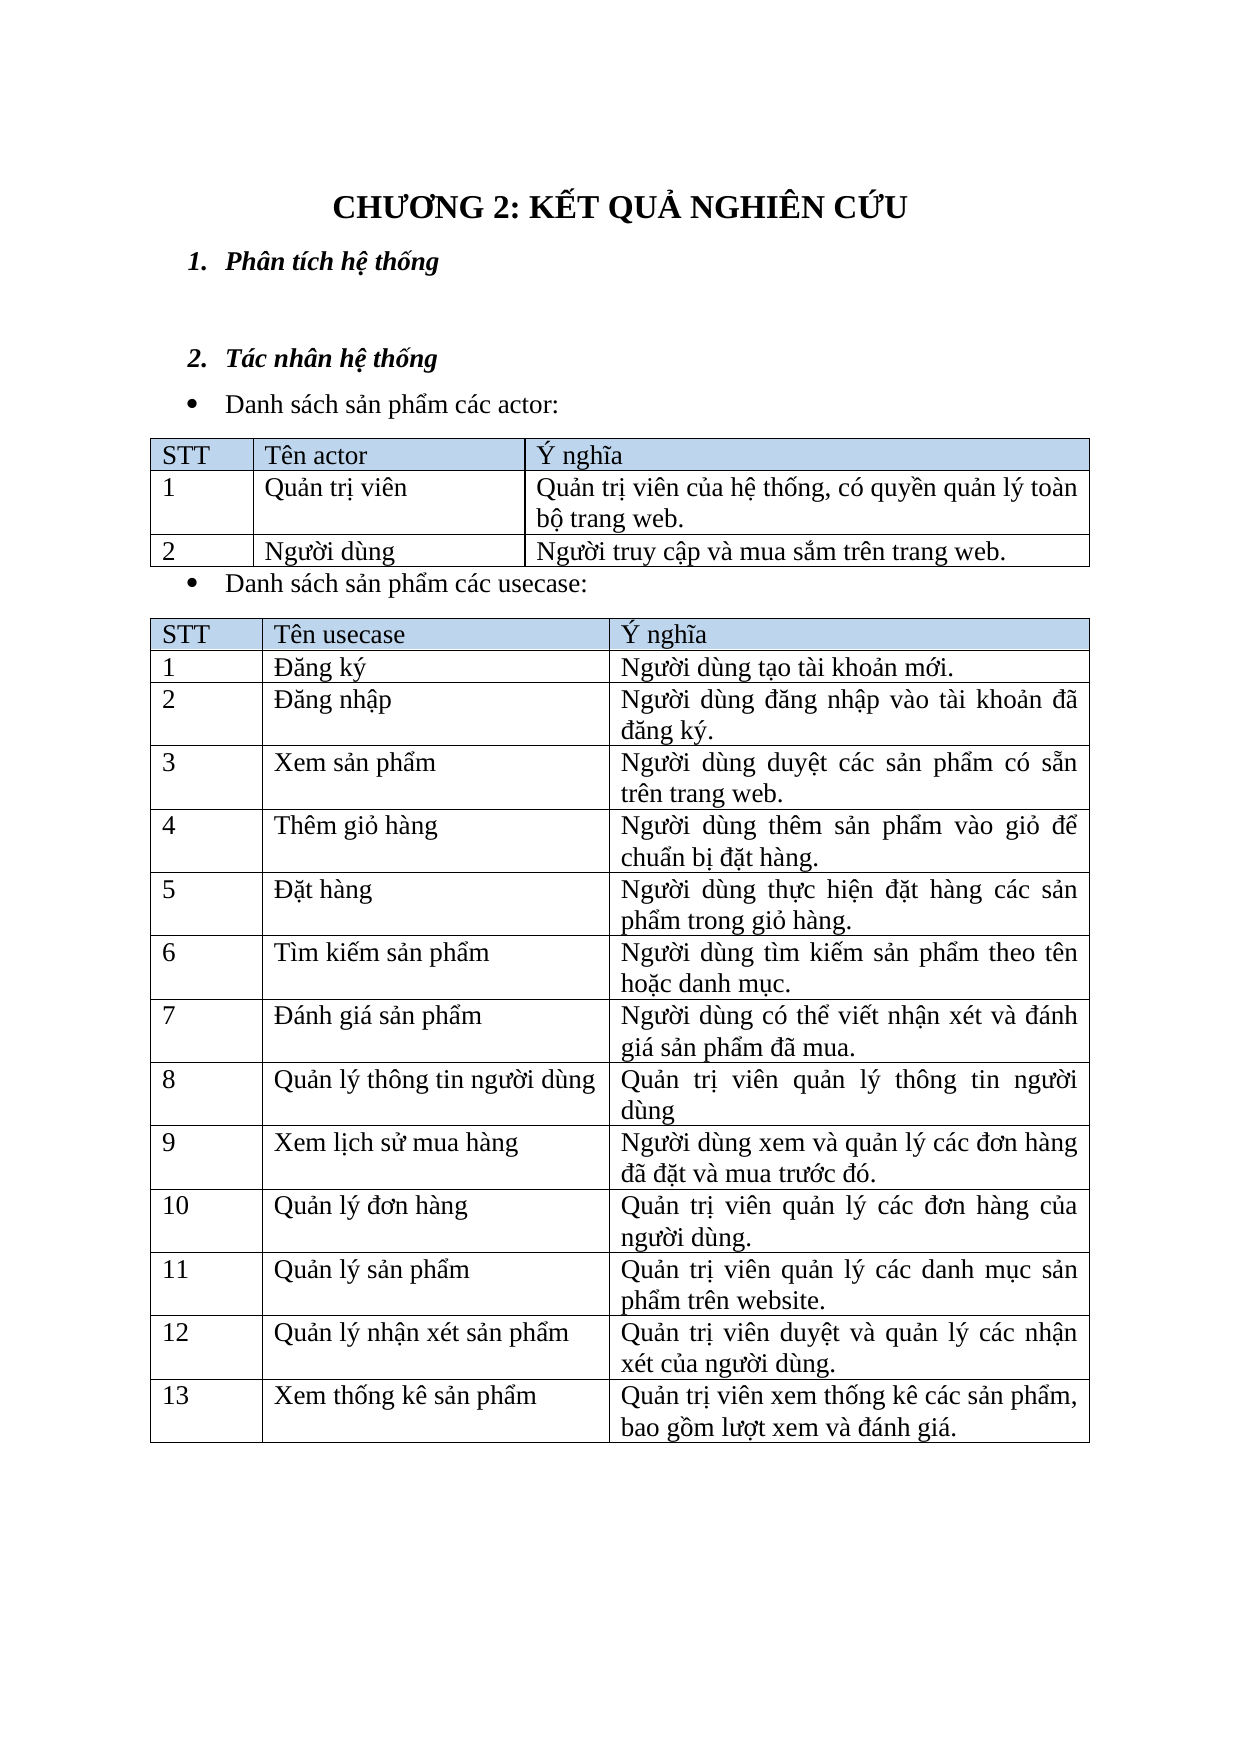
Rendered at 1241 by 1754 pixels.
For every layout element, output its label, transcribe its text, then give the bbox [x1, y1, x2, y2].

table_cell Quản trị viên xem thống kê các sản phẩm, bao gồm lượt xem và đánh giá. [610, 1380, 1089, 1442]
table_cell Quản trị viên quản lý các đơn hàng của người dùng. [610, 1190, 1089, 1252]
table_cell Đánh giá sản phẩm [263, 1000, 609, 1062]
table_cell 5 [151, 873, 262, 935]
table_cell Đặt hàng [263, 873, 609, 935]
table_cell Quản trị viên duyệt và quản lý các nhận xét của người dùng. [610, 1316, 1089, 1378]
table_cell Người dùng thực hiện đặt hàng các sản phẩm trong giỏ hàng. [610, 873, 1089, 935]
table_cell 3 [151, 746, 262, 808]
table_cell 2 [151, 683, 262, 745]
table_cell Thêm giỏ hàng [263, 810, 609, 872]
list Danh sách sản phẩm các usecase: [187, 567, 1090, 598]
table_cell 4 [151, 810, 262, 872]
table_cell 10 [151, 1190, 262, 1252]
table_cell Người dùng [254, 535, 524, 566]
table_cell 1 [151, 651, 262, 682]
table_cell 2 [151, 535, 253, 566]
table_cell Người dùng duyệt các sản phẩm có sẵn trên trang web. [610, 746, 1089, 808]
table_cell 13 [151, 1380, 262, 1442]
table_cell Tìm kiếm sản phẩm [263, 936, 609, 998]
table_cell 8 [151, 1063, 262, 1125]
table_cell Quản lý sản phẩm [263, 1253, 609, 1315]
table_cell Đăng ký [263, 651, 609, 682]
subtitle Tác nhân hệ thống [187, 342, 1090, 373]
table_cell Người dùng tạo tài khoản mới. [610, 651, 1089, 682]
table_cell Người dùng thêm sản phẩm vào giỏ để chuẩn bị đặt hàng. [610, 810, 1089, 872]
table_cell Người dùng xem và quản lý các đơn hàng đã đặt và mua trước đó. [610, 1126, 1089, 1188]
table_cell 1 [151, 471, 253, 534]
table_cell Quản trị viên của hệ thống, có quyền quản lý toàn bộ trang web. [526, 471, 1089, 534]
table_cell Người dùng đăng nhập vào tài khoản đã đăng ký. [610, 683, 1089, 745]
table_cell Xem sản phẩm [263, 746, 609, 808]
list Danh sách sản phẩm các actor: [187, 388, 1090, 419]
table_cell 11 [151, 1253, 262, 1315]
table_cell 9 [151, 1126, 262, 1188]
table_cell 6 [151, 936, 262, 998]
table_cell Quản trị viên quản lý thông tin người dùng [610, 1063, 1089, 1125]
subtitle Phân tích hệ thống [187, 246, 1090, 277]
subtitle CHƯƠNG 2: KẾT QUẢ NGHIÊN CỨU [150, 187, 1090, 226]
table_header Tên actor [254, 439, 524, 470]
table_header STT [151, 439, 253, 470]
table_cell 12 [151, 1316, 262, 1378]
table_cell Quản trị viên [254, 471, 524, 534]
table_header STT [151, 619, 262, 649]
table_cell Quản lý nhận xét sản phẩm [263, 1316, 609, 1378]
table_cell Người truy cập và mua sắm trên trang web. [526, 535, 1089, 566]
table_cell Người dùng tìm kiếm sản phẩm theo tên hoặc danh mục. [610, 936, 1089, 998]
table_cell Quản trị viên quản lý các danh mục sản phẩm trên website. [610, 1253, 1089, 1315]
table_cell Người dùng có thể viết nhận xét và đánh giá sản phẩm đã mua. [610, 1000, 1089, 1062]
table_cell Đăng nhập [263, 683, 609, 745]
table_header Tên usecase [263, 619, 609, 649]
table_cell 7 [151, 1000, 262, 1062]
table_header Ý nghĩa [610, 619, 1089, 649]
table_cell Xem thống kê sản phẩm [263, 1380, 609, 1442]
table_header Ý nghĩa [526, 439, 1089, 470]
table_cell Quản lý thông tin người dùng [263, 1063, 609, 1125]
table_cell Quản lý đơn hàng [263, 1190, 609, 1252]
table_cell Xem lịch sử mua hàng [263, 1126, 609, 1188]
